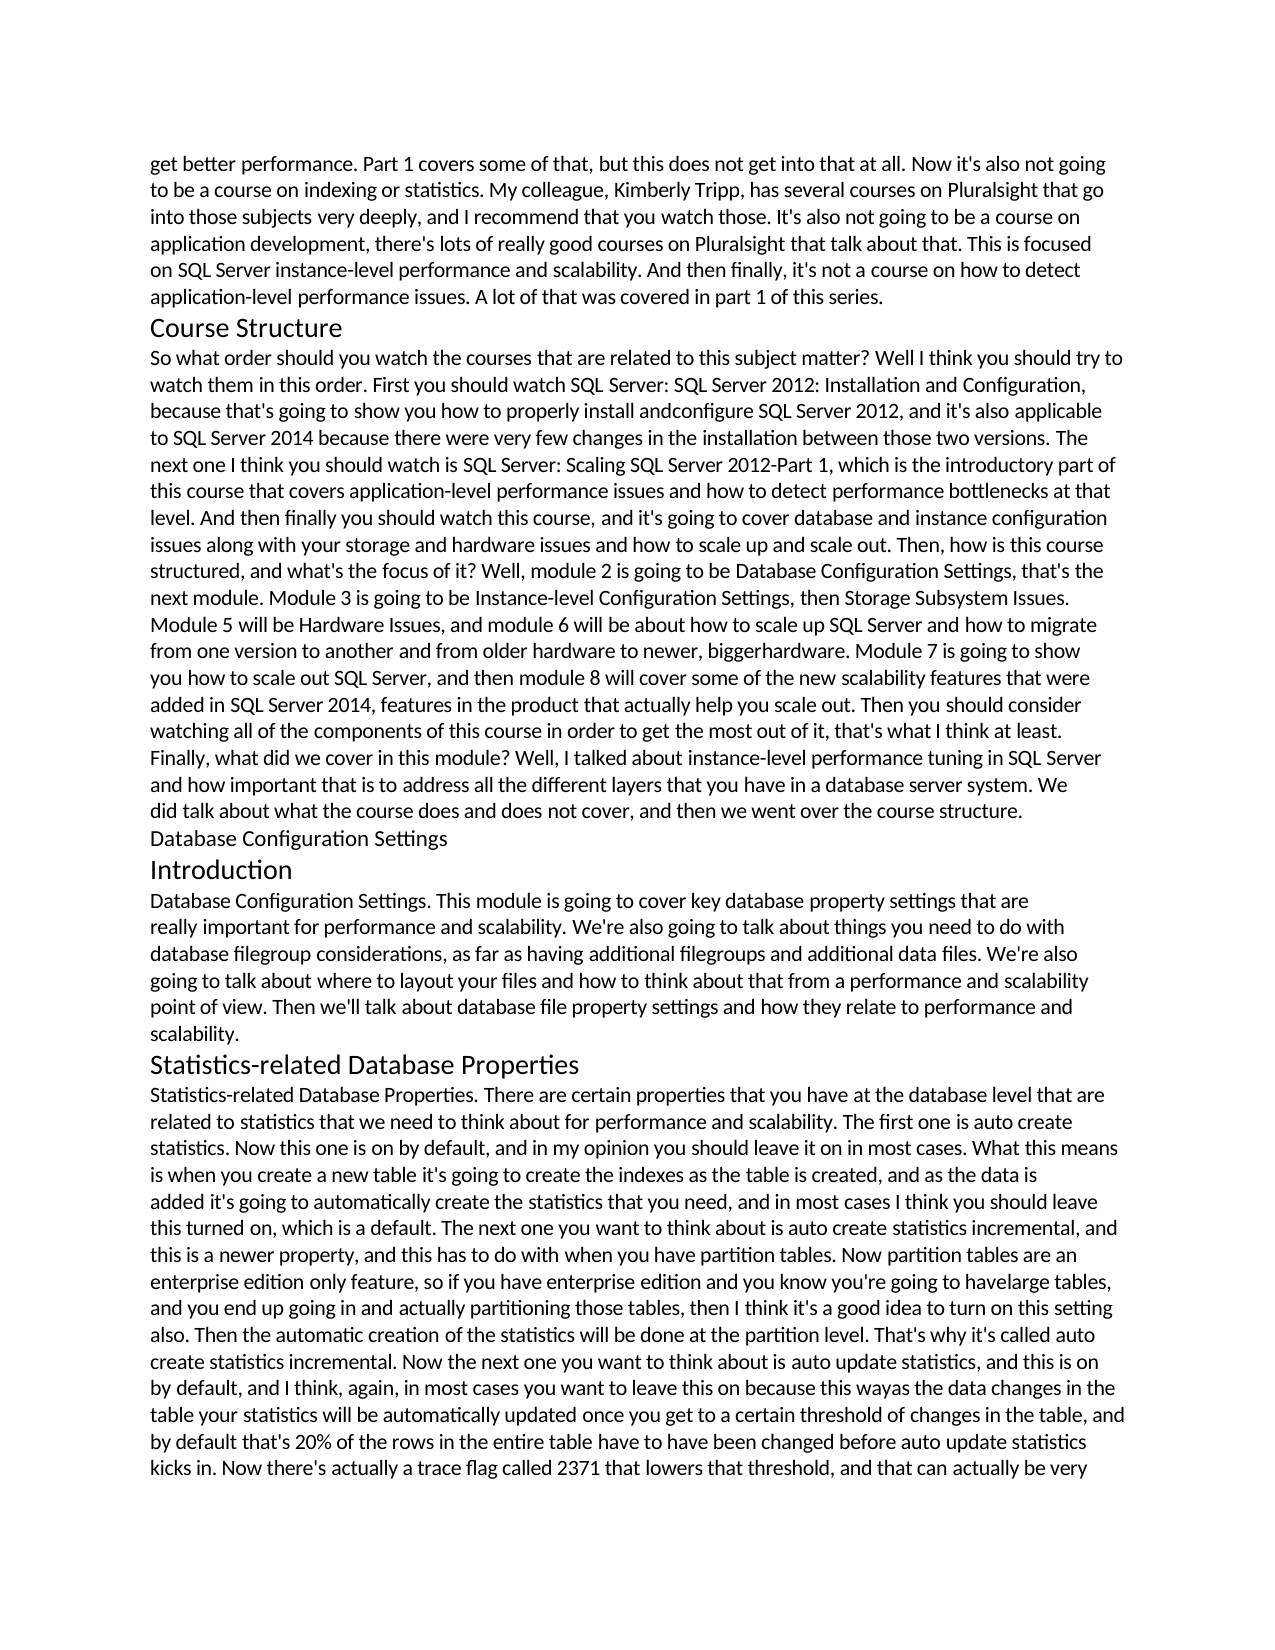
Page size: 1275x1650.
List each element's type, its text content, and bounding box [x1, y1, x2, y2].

text Introduction [150, 852, 1125, 887]
text Database Configuration Settings. This module is going to cover key database property settings that are really important for performance and scalability. We're also going to talk about things you need to do with database filegroup considerations, as far as having additional filegroups and additional data files. We're also going to talk about where to layout your files and how to think about that from a performance and scalability point of view. Then we'll talk about database file property settings and how they relate to performance and scalability. [150, 887, 1125, 1047]
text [150, 150, 1125, 310]
text Statistics-related Database Properties [150, 1047, 1125, 1081]
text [150, 1081, 1125, 1481]
text Course Structure [150, 310, 1125, 344]
text Database Configuration Settings [150, 824, 1125, 852]
text So what order should you watch the courses that are related to this subject matter? Well I think you should try to watch them in this order. First you should watch SQL Server: SQL Server 2012: Installation and Configuration, because that's going to show you how to properly install andconfigure SQL Server 2012, and it's also applicable to SQL Server 2014 because there were very few changes in the installation between those two versions. The next one I think you should watch is SQL Server: Scaling SQL Server 2012-Part 1, which is the introductory part of this course that covers application-level performance issues and how to detect performance bottlenecks at that level. And then finally you should watch this course, and it's going to cover database and instance configuration issues along with your storage and hardware issues and how to scale up and scale out. Then, how is this course structured, and what's the focus of it? Well, module 2 is going to be Database Configuration Settings, that's the next module. Module 3 is going to be Instance-level Configuration Settings, then Storage Subsystem Issues. Module 5 will be Hardware Issues, and module 6 will be about how to scale up SQL Server and how to migrate from one version to another and from older hardware to newer, biggerhardware. Module 7 is going to show you how to scale out SQL Server, and then module 8 will cover some of the new scalability features that were added in SQL Server 2014, features in the product that actually help you scale out. Then you should consider watching all of the components of this course in order to get the most out of it, that's what I think at least. Finally, what did we cover in this module? Well, I talked about instance-level performance tuning in SQL Server and how important that is to address all the different layers that you have in a database server system. We did talk about what the course does and does not cover, and then we went over the course structure. [150, 344, 1125, 824]
